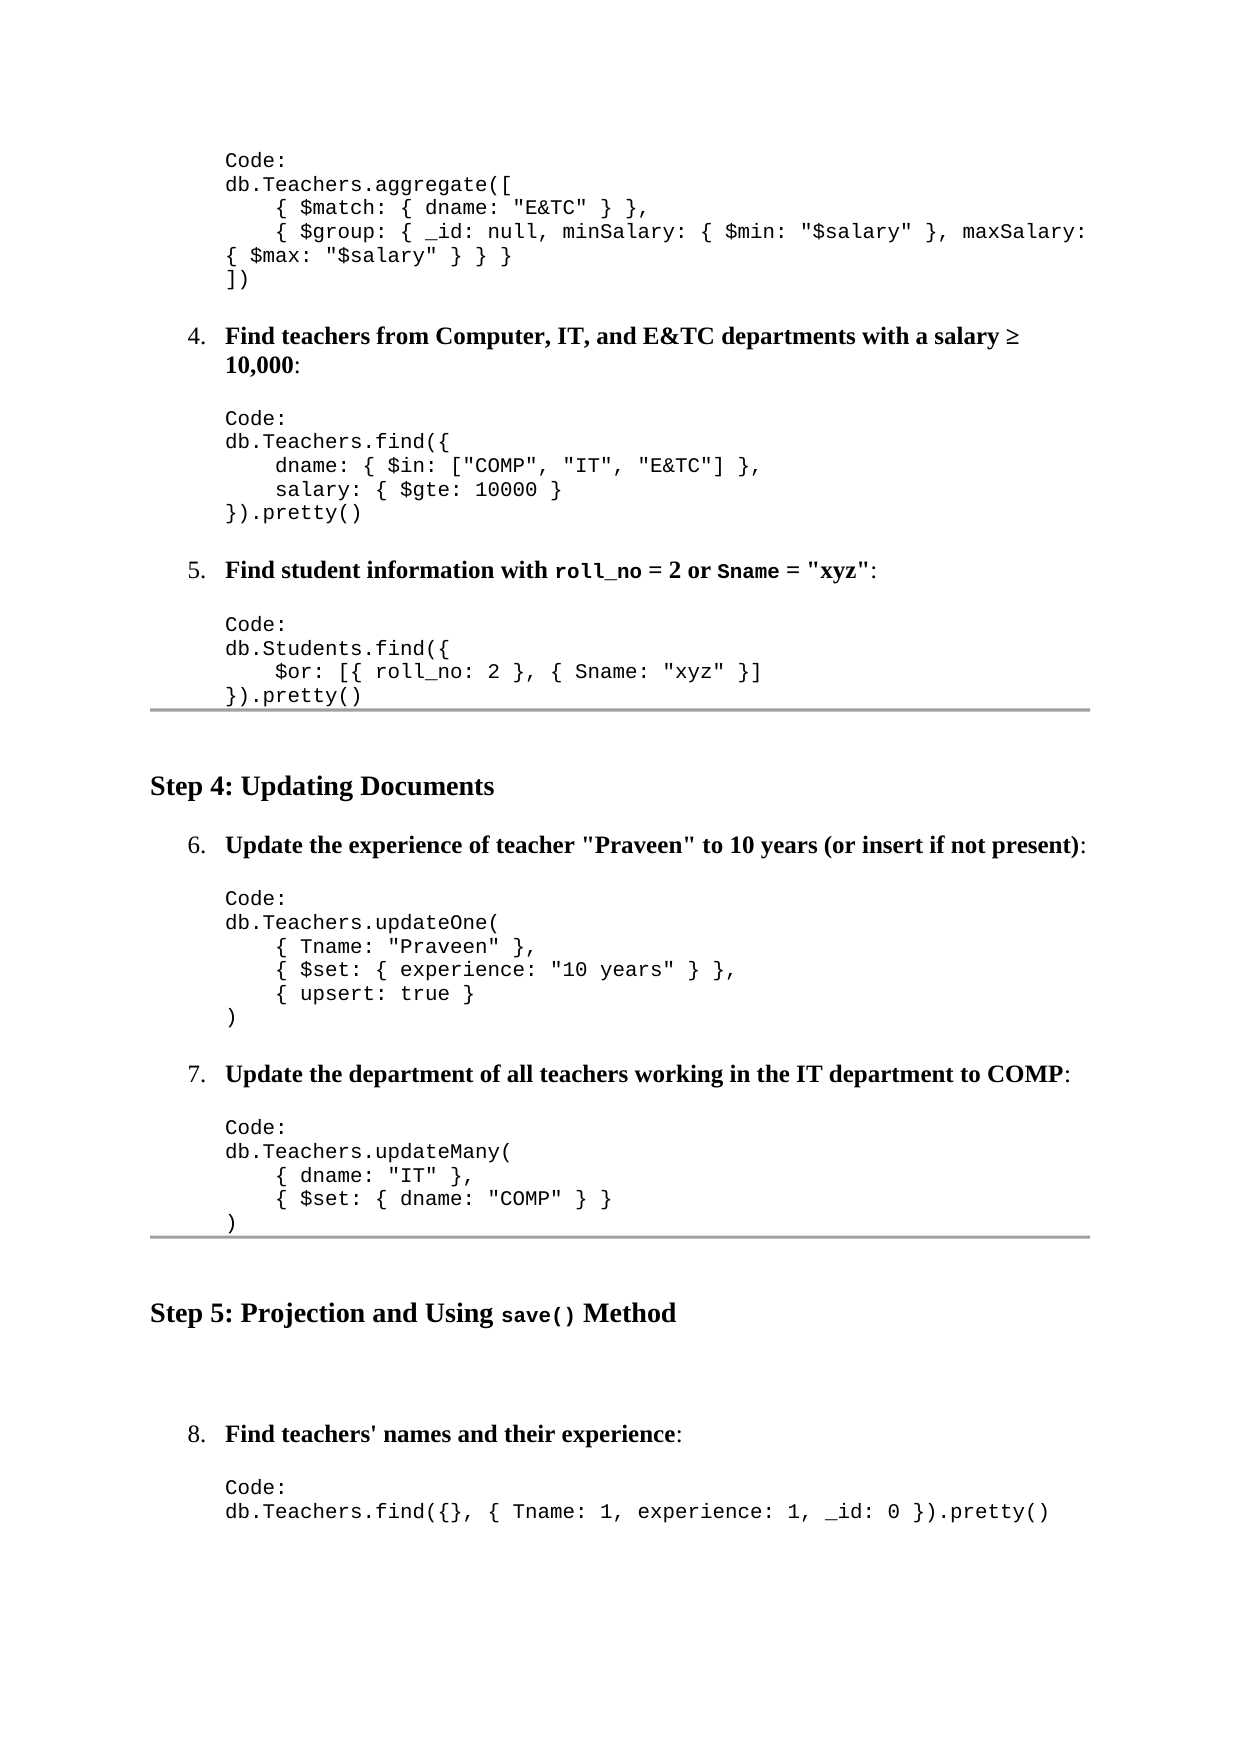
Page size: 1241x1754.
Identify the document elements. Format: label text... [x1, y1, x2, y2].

text Code: [225, 888, 1090, 912]
list Update the experience of teacher "Praveen" to 10 years (or insert if not present): [187, 830, 1090, 859]
text db.Students.find({ [225, 637, 1090, 661]
text ) [225, 1007, 1090, 1030]
text ]) [225, 268, 1090, 292]
text dname: { $in: ["COMP", "IT", "E&TC"] }, [225, 455, 1090, 479]
text { upsert: true } [225, 983, 1090, 1007]
text ) [225, 1212, 1090, 1235]
list Find teachers from Computer, IT, and E&TC departments with a salary ≥ 10,000: [187, 321, 1090, 378]
list Find teachers' names and their experience: [187, 1419, 1090, 1448]
text db.Teachers.find({}, { Tname: 1, experience: 1, _id: 0 }).pretty() [225, 1501, 1090, 1524]
text }).pretty() [225, 502, 1090, 526]
text db.Teachers.updateOne( [225, 912, 1090, 936]
text salary: { $gte: 10000 } [225, 479, 1090, 502]
text { $set: { experience: "10 years" } }, [225, 959, 1090, 983]
text }).pretty() [225, 685, 1090, 708]
text Code: [225, 1117, 1090, 1141]
list Find student information with roll_no = 2 or Sname = "xyz": [187, 555, 1090, 585]
text { $group: { _id: null, minSalary: { $min: "$salary" }, maxSalary: { $max: "$salary" } } } [225, 221, 1090, 268]
text { $match: { dname: "E&TC" } }, [225, 197, 1090, 221]
list Update the department of all teachers working in the IT department to COMP: [187, 1059, 1090, 1088]
text { Tname: "Praveen" }, [225, 936, 1090, 959]
text db.Teachers.find({ [225, 431, 1090, 455]
text Step 5: Projection and Using save() Method [150, 1296, 1090, 1328]
text Code: [225, 150, 1090, 174]
text db.Teachers.aggregate([ [225, 174, 1090, 197]
text Step 4: Updating Documents [150, 769, 1090, 801]
text $or: [{ roll_no: 2 }, { Sname: "xyz" }] [225, 661, 1090, 685]
text Code: [225, 408, 1090, 431]
text Code: [225, 1477, 1090, 1501]
text Code: [225, 614, 1090, 637]
text { $set: { dname: "COMP" } } [225, 1188, 1090, 1212]
text db.Teachers.updateMany( [225, 1141, 1090, 1164]
text { dname: "IT" }, [225, 1164, 1090, 1188]
